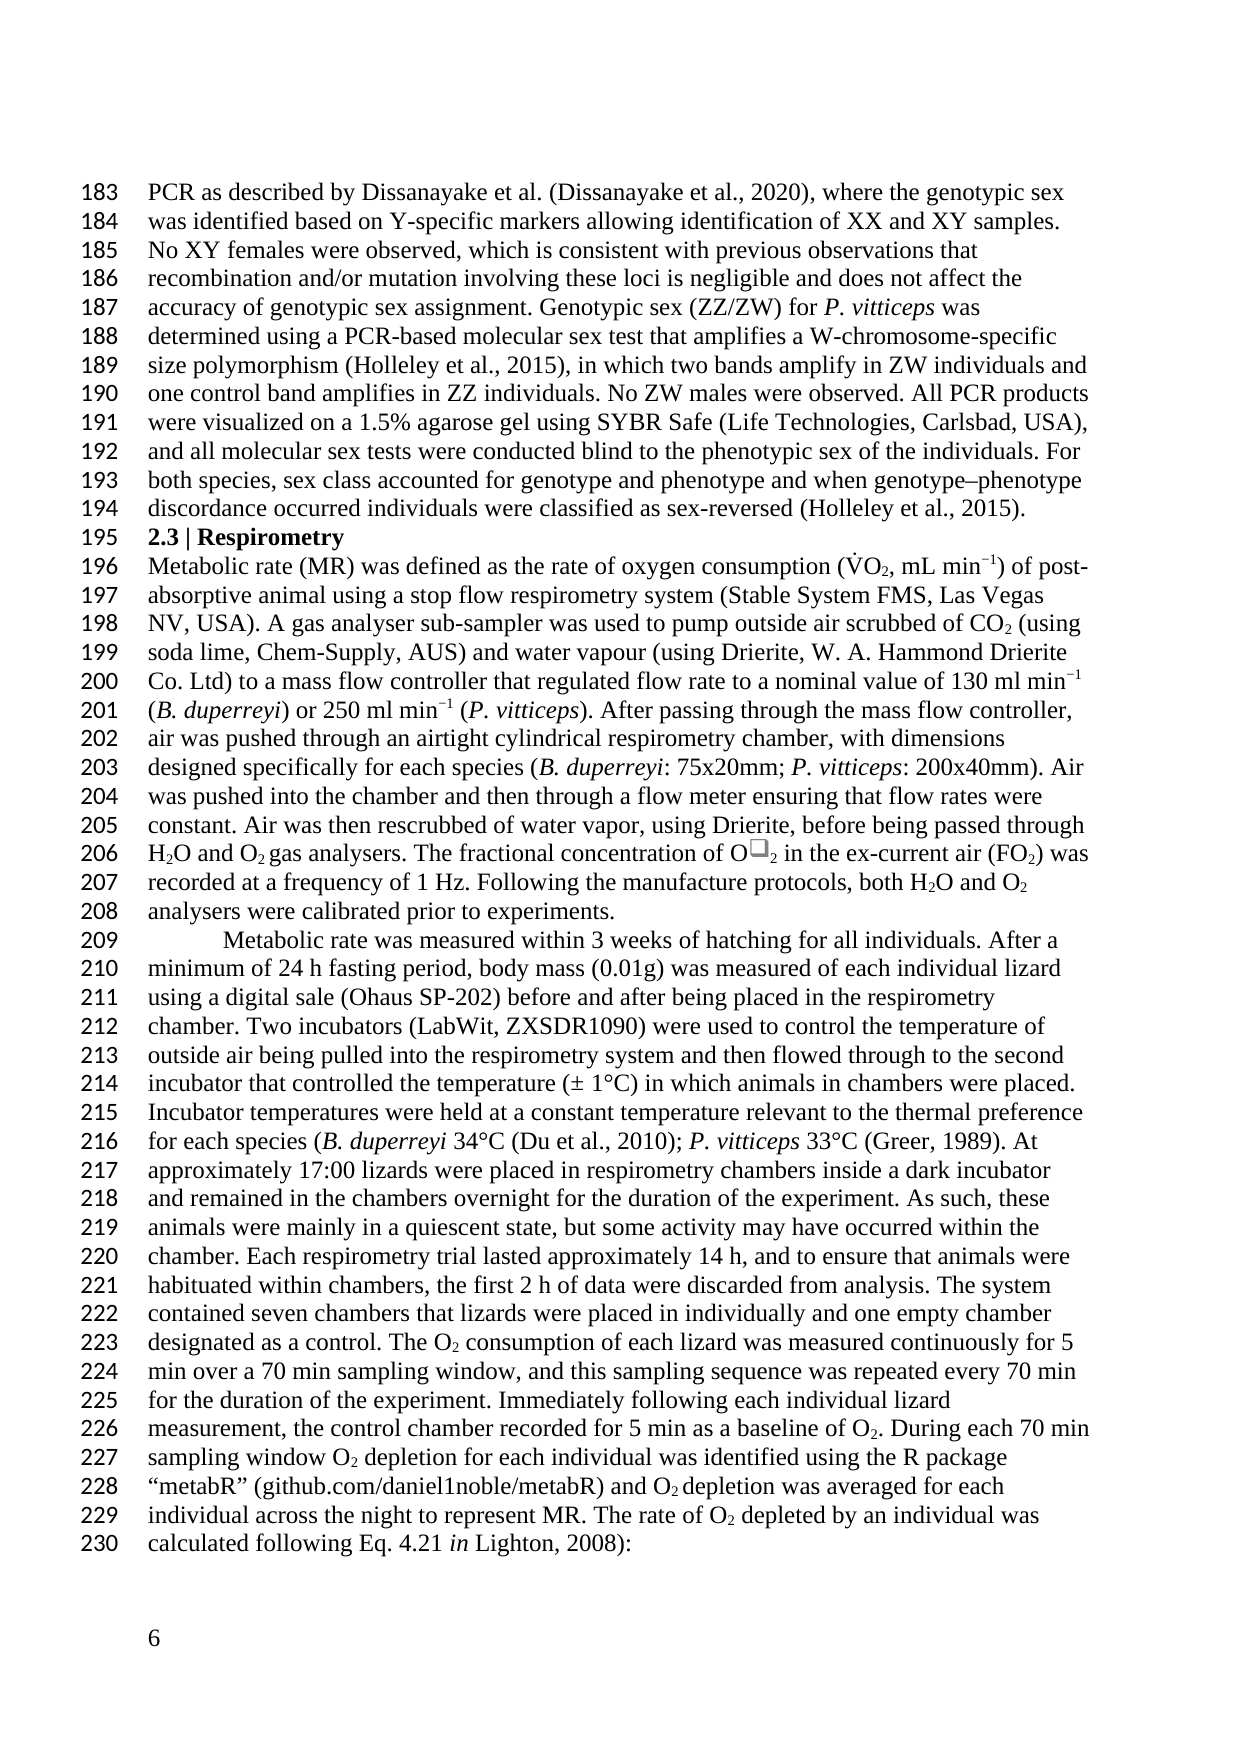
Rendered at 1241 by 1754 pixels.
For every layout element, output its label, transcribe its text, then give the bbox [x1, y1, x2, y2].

text Metabolic rate (MR) was defined as the rate of oxygen consumption (V̇O2, mL min−1) of post-absorptive animal using a stop flow respirometry system (Stable System FMS, Las Vegas NV, USA). A gas analyser sub-sampler was used to pump outside air scrubbed of CO2 (using soda lime, Chem-Supply, AUS) and water vapour (using Drierite, W. A. Hammond Drierite Co. Ltd) to a mass flow controller that regulated flow rate to a nominal value of 130 ml min−1 (B. duperreyi) or 250 ml min−1 (P. vitticeps). After passing through the mass flow controller, air was pushed through an airtight cylindrical respirometry chamber, with dimensions designed specifically for each species (B. duperreyi: 75x20mm; P. vitticeps: 200x40mm). Air was pushed into the chamber and then through a flow meter ensuring that flow rates were constant. Air was then rescrubbed of water vapor, using Drierite, before being passed through H2O and O2 gas analysers. The fractional concentration of O in the ex-current air (FO2) was recorded at a frequency of 1 Hz. Following the manufacture protocols, both H2O and O2 analysers were calibrated prior to experiments. [148, 551, 1092, 925]
text 2.3 | Respirometry [148, 522, 1092, 551]
text Metabolic rate was measured within 3 weeks of hatching for all individuals. After a minimum of 24 h fasting period, body mass (0.01g) was measured of each individual lizard using a digital sale (Ohaus SP-202) before and after being placed in the respirometry chamber. Two incubators (LabWit, ZXSDR1090) were used to control the temperature of outside air being pulled into the respirometry system and then flowed through to the second incubator that controlled the temperature ( 1°C) in which animals in chambers were placed. Incubator temperatures were held at a constant temperature relevant to the thermal preference for each species (B. duperreyi 34°C ; P. vitticeps 33°C . At approximately 17:00 lizards were placed in respirometry chambers inside a dark incubator and remained in the chambers overnight for the duration of the experiment. As such, these animals were mainly in a quiescent state, but some activity may have occurred within the chamber. Each respirometry trial lasted approximately 14 h, and to ensure that animals were habituated within chambers, the first 2 h of data were discarded from analysis. The system contained seven chambers that lizards were placed in individually and one empty chamber designated as a control. The O2 consumption of each lizard was measured continuously for 5 min over a 70 min sampling window, and this sampling sequence was repeated every 70 min for the duration of the experiment. Immediately following each individual lizard measurement, the control chamber recorded for 5 min as a baseline of O2. During each 70 min sampling window O2 depletion for each individual was identified using the R package “metabR” (github.com/daniel1noble/metabR) and O2 depletion was averaged for each individual across the night to represent MR. The rate of O2 depleted by an individual was calculated following Eq. 4.21 in : [148, 925, 1092, 1557]
